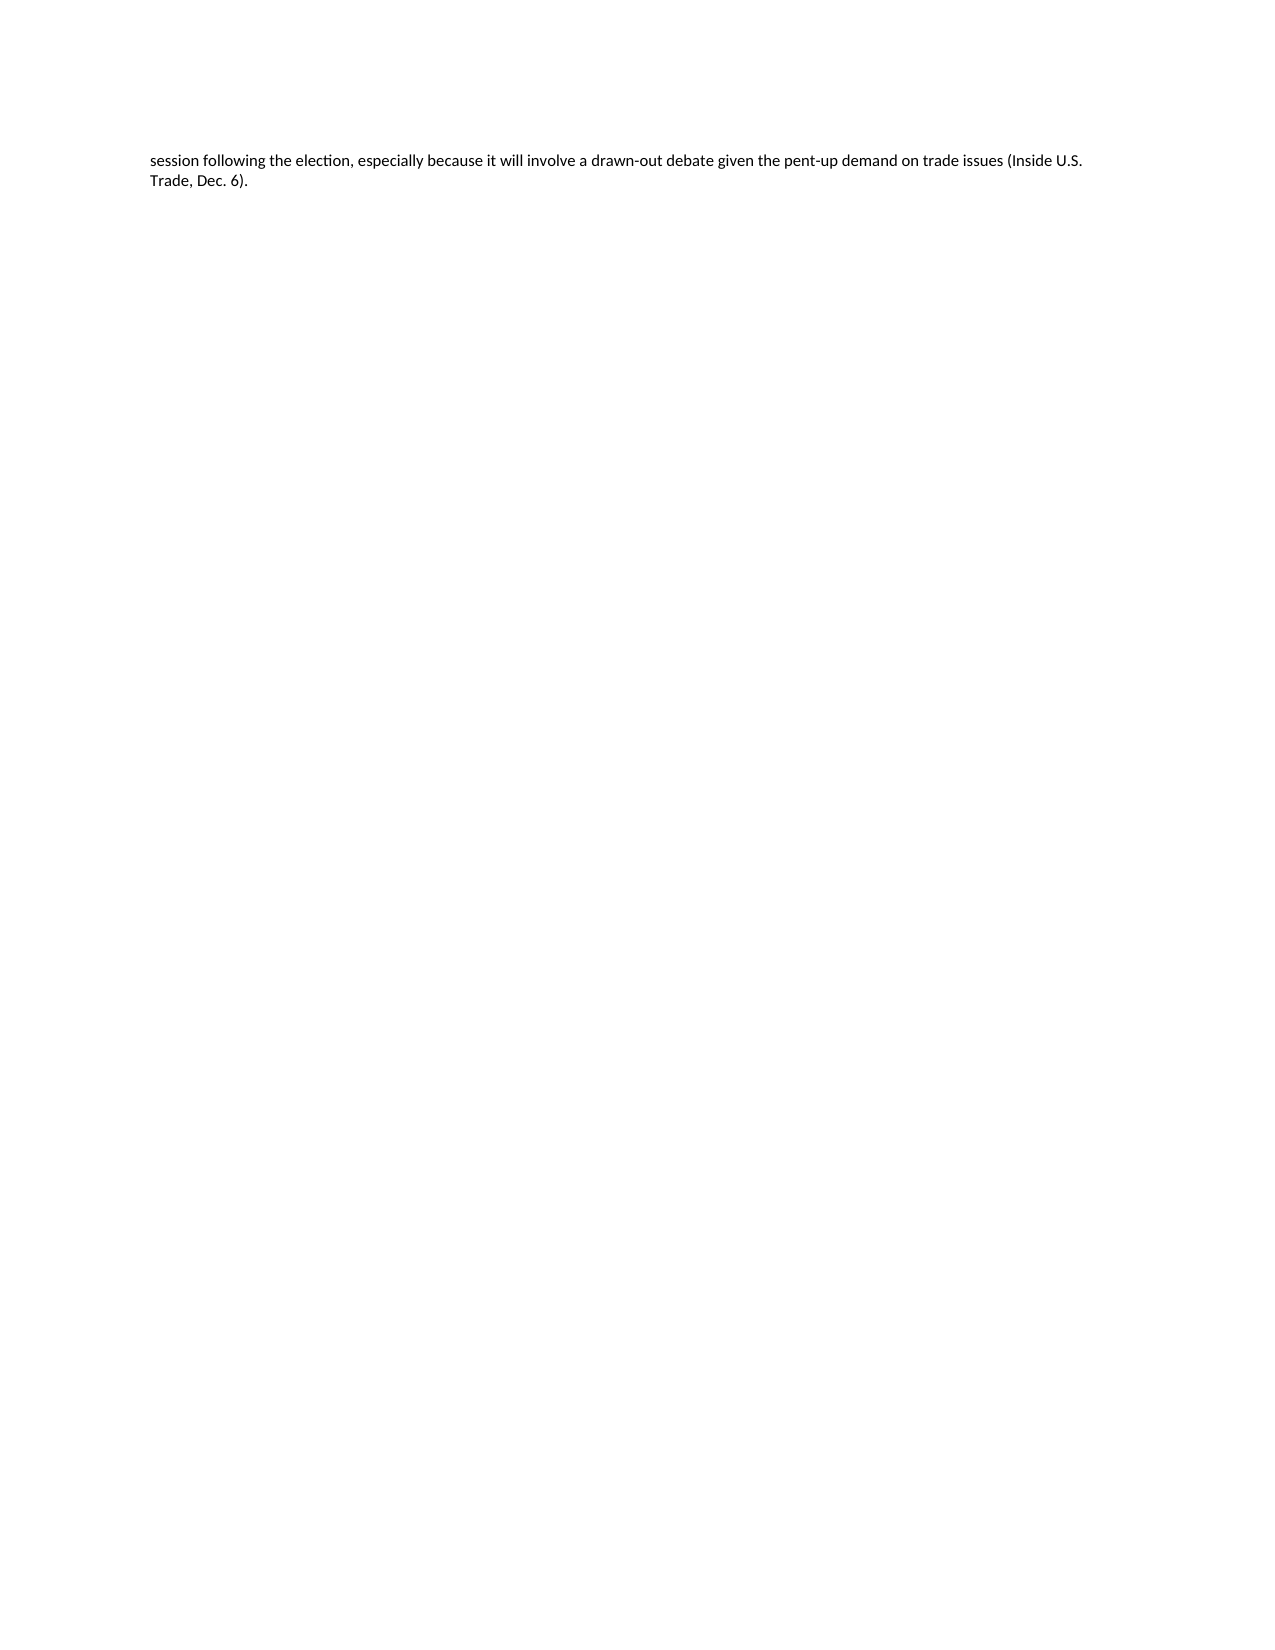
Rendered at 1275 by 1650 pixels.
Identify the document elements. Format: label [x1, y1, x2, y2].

text [150, 150, 1125, 191]
